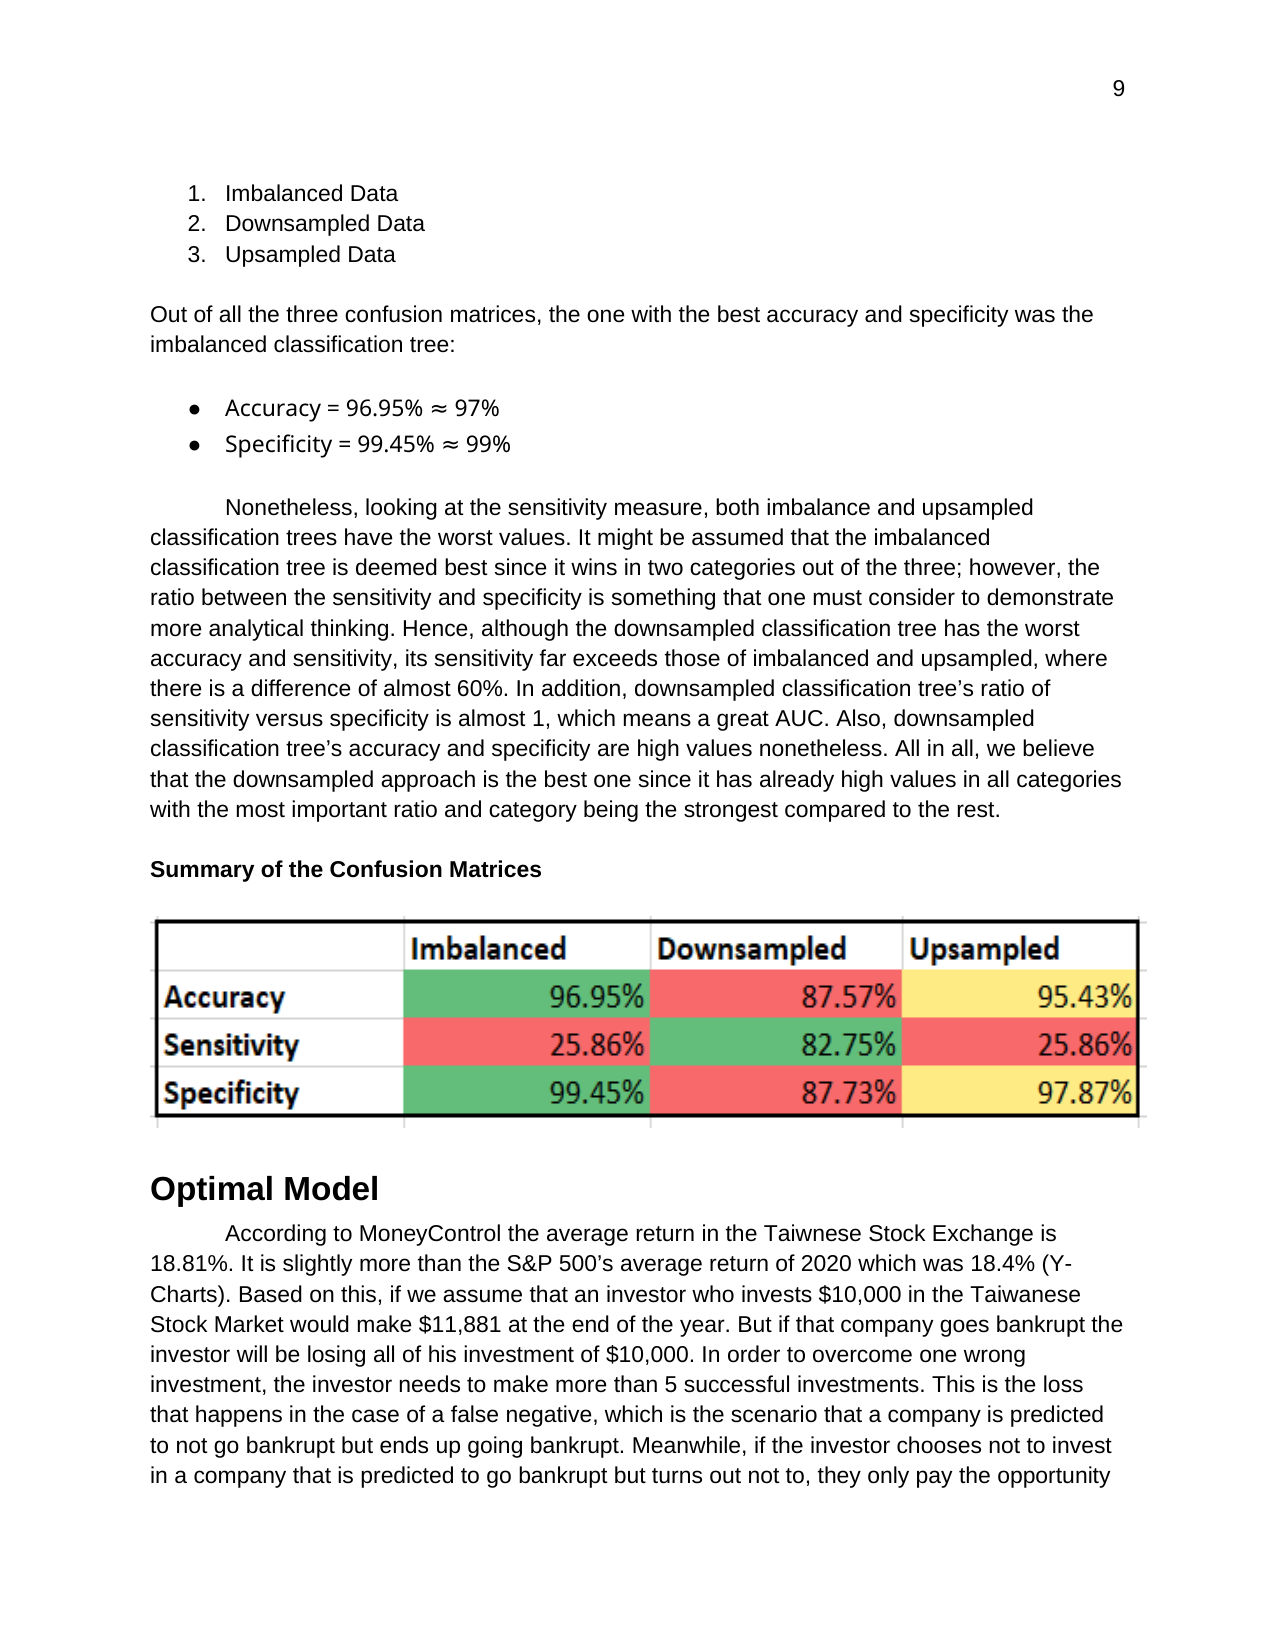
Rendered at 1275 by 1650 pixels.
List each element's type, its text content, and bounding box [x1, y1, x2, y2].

list Downsampled Data [187, 210, 1125, 237]
list Specificity = 99.45% ≈ 99% [187, 428, 1125, 459]
subtitle Optimal Model [150, 1169, 1125, 1208]
text Summary of the Confusion Matrices [150, 856, 1125, 883]
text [150, 1220, 1125, 1488]
text Nonetheless, looking at the sensitivity measure, both imbalance and upsampled classification trees have the worst values. It might be assumed that the imbalanced classification tree is deemed best since it wins in two categories out of the three; however, the ratio between the sensitivity and specificity is something that one must consider to demonstrate more analytical thinking. Hence, although the downsampled classification tree has the worst accuracy and sensitivity, its sensitivity far exceeds those of imbalanced and upsampled, where there is a difference of almost 60%. In addition, downsampled classification tree’s ratio of sensitivity versus specificity is almost 1, which means a great AUC. Also, downsampled classification tree’s accuracy and specificity are high values nonetheless. All in all, we believe that the downsampled approach is the best one since it has already high values in all categories with the most important ratio and category being the strongest compared to the rest. [150, 494, 1125, 822]
list Accuracy = 96.95% ≈ 97% [187, 392, 1125, 423]
text Out of all the three confusion matrices, the one with the best accuracy and specificity was the imbalanced classification tree: [150, 301, 1125, 358]
list Imbalanced Data [187, 180, 1125, 207]
picture [150, 916, 1147, 1128]
list Upsampled Data [187, 241, 1125, 267]
